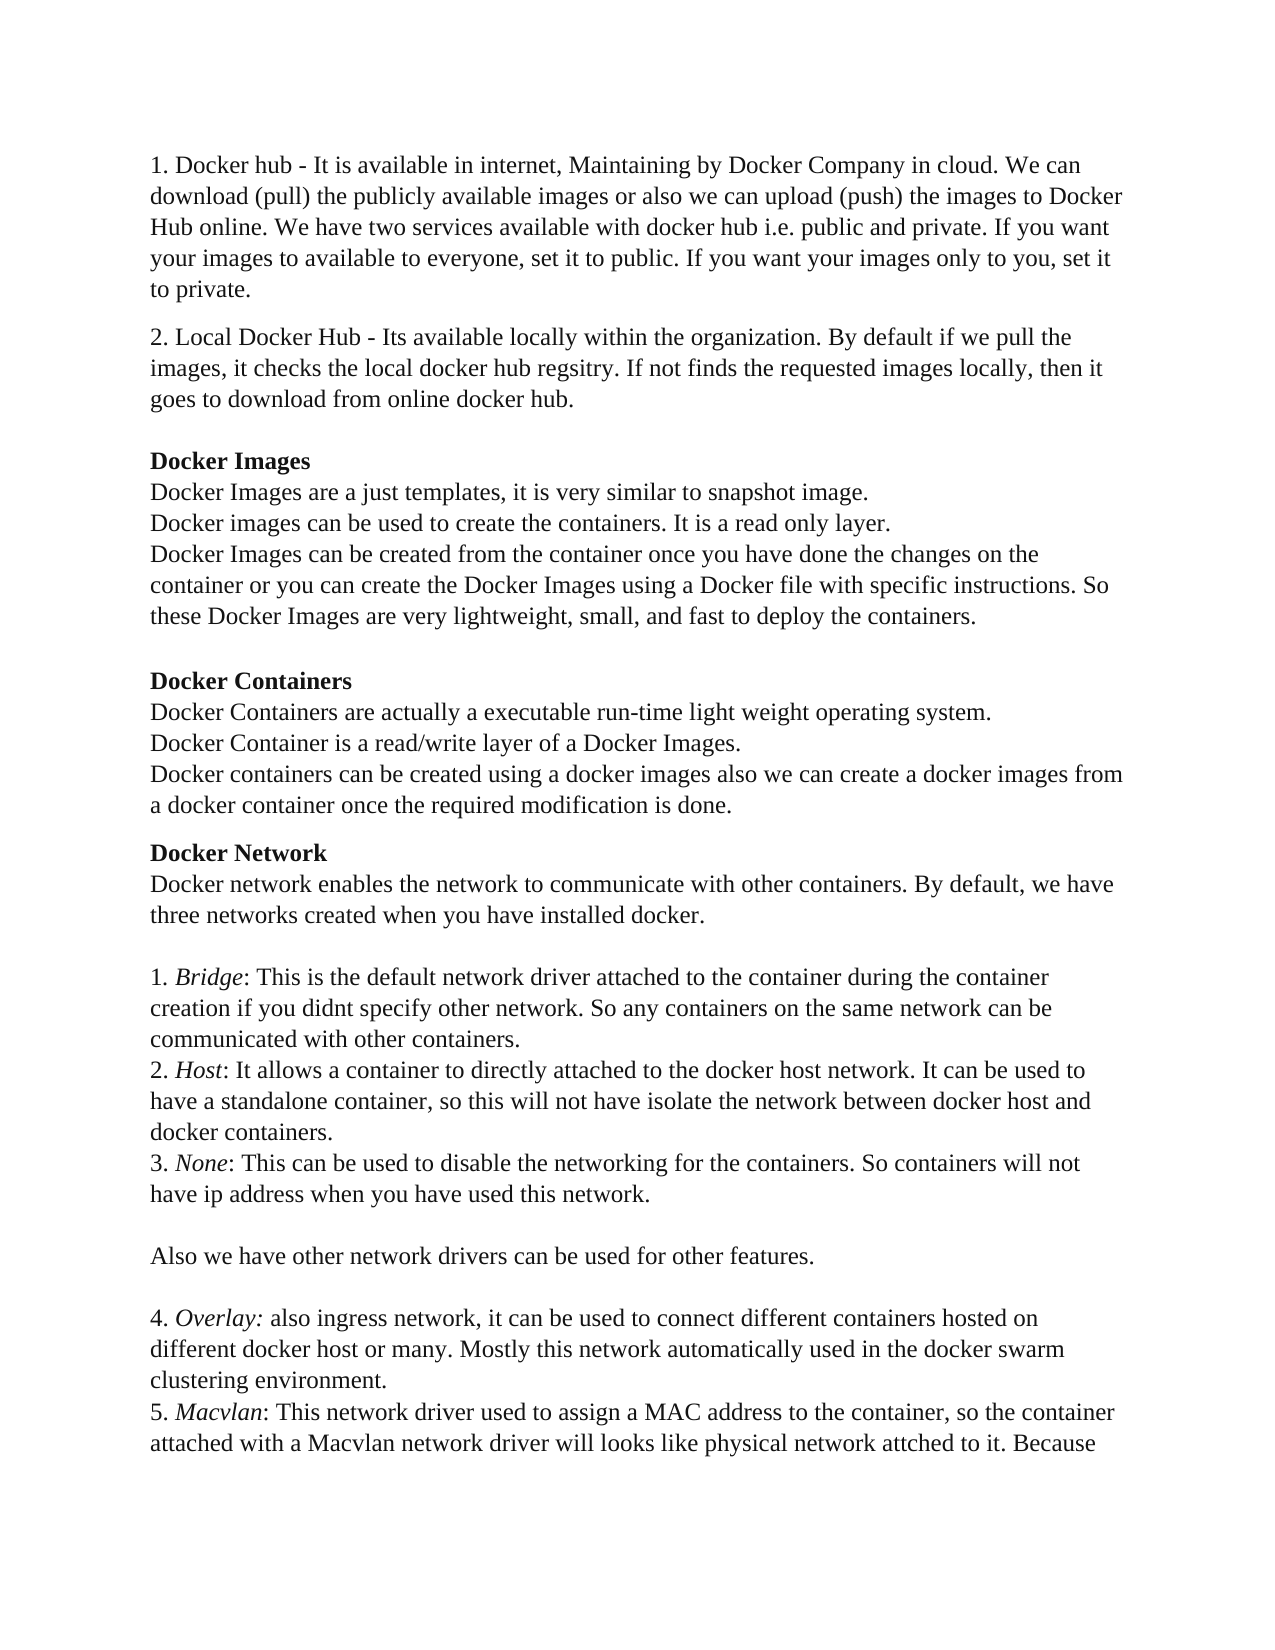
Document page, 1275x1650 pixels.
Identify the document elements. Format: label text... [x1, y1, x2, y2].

text 2. Local Docker Hub - Its available locally within the organization. By default if we pull the images, it checks the local docker hub regsitry. If not finds the requested images locally, then it goes to download from online docker hub. Docker Images Docker Images are a just templates, it is very similar to snapshot image. Docker images can be used to create the containers. It is a read only layer. Docker Images can be created from the container once you have done the changes on the container or you can create the Docker Images using a Docker file with specific instructions. So these Docker Images are very lightweight, small, and fast to deploy the containers. Docker Containers Docker Containers are actually a executable run-time light weight operating system. Docker Container is a read/write layer of a Docker Images. Docker containers can be created using a docker images also we can create a docker images from a docker container once the required modification is done. [150, 322, 1125, 819]
